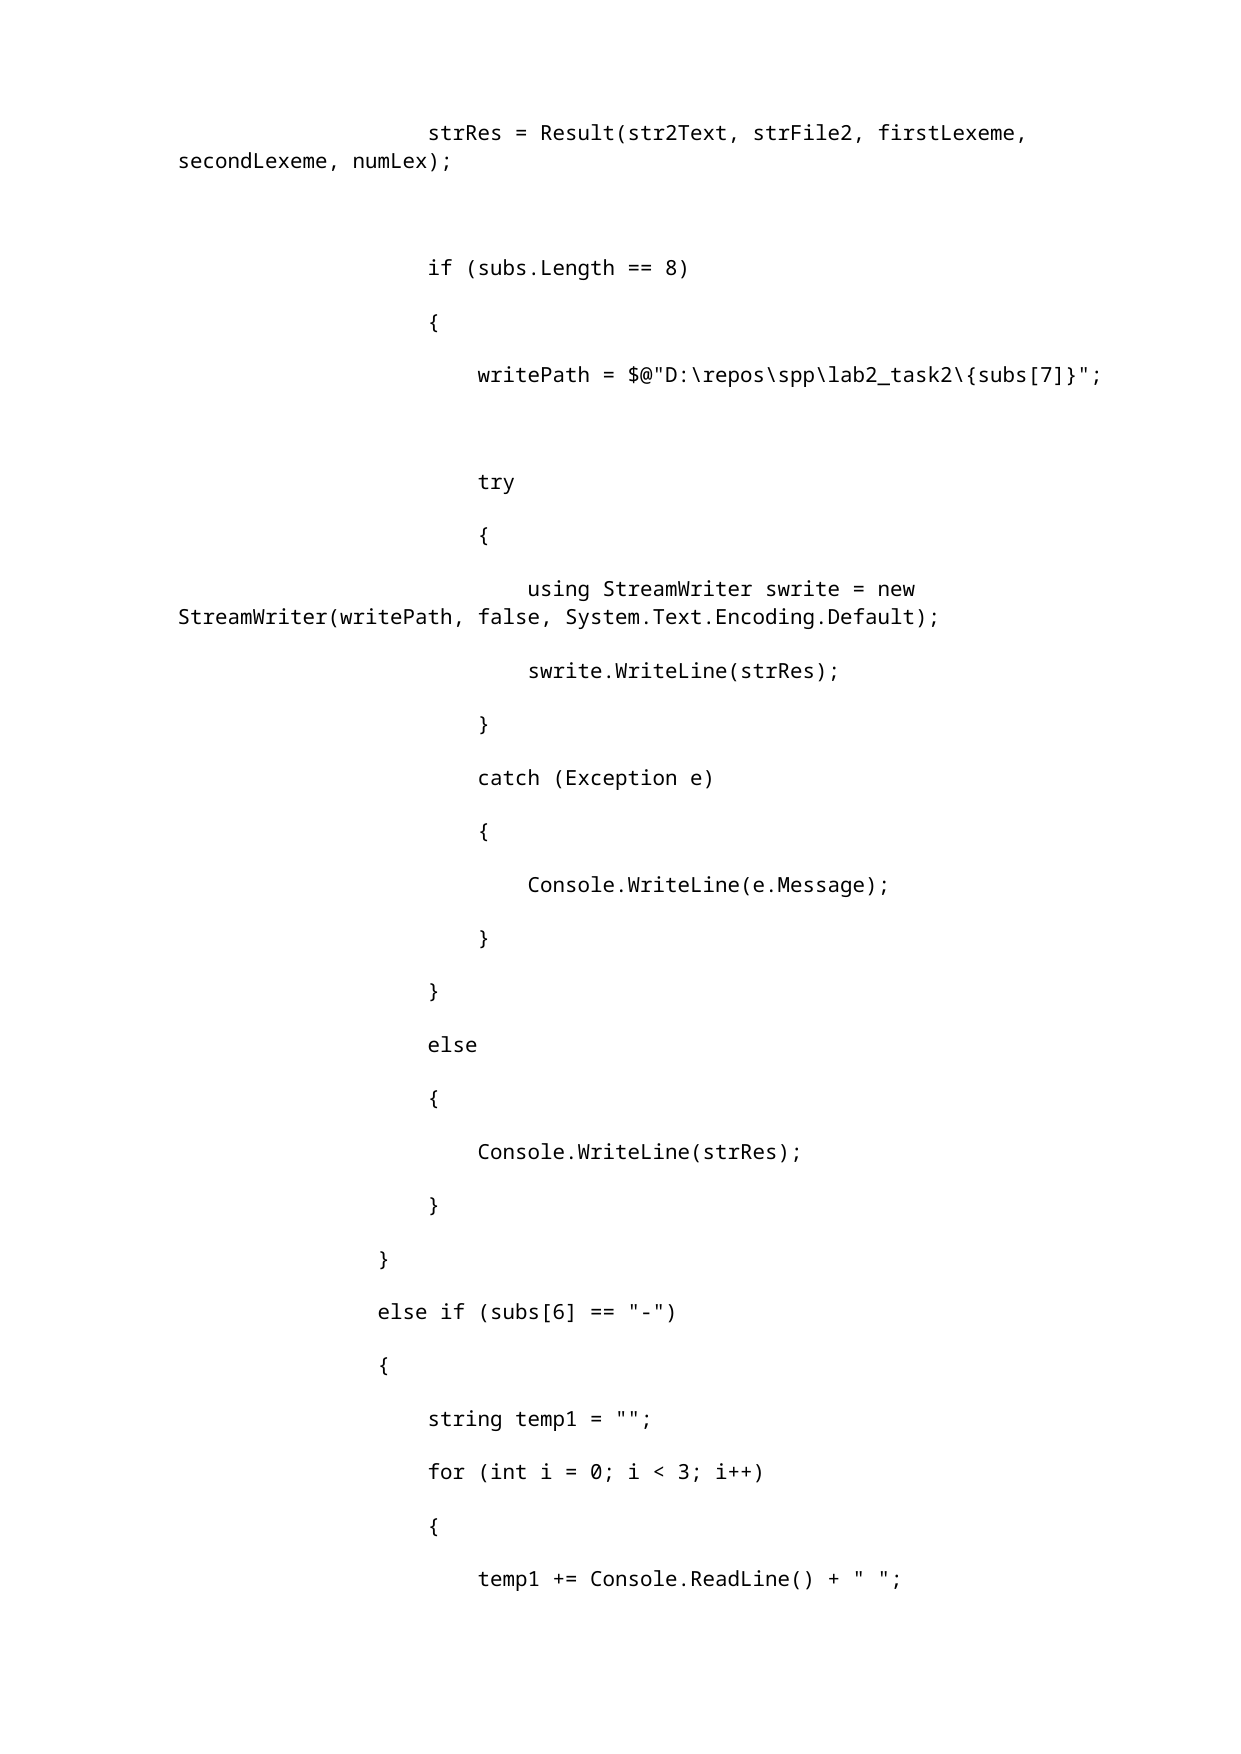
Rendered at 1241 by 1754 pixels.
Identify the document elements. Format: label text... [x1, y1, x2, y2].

text } [177, 709, 1152, 738]
text { [177, 307, 1152, 335]
text } [177, 1190, 1152, 1219]
text catch (Exception e) [177, 763, 1152, 791]
text string temp1 = ""; [177, 1404, 1152, 1432]
text for (int i = 0; i < 3; i++) [177, 1457, 1152, 1486]
text strRes = Result(str2Text, strFile2, firstLexeme, secondLexeme, numLex); [177, 118, 1152, 175]
text using StreamWriter swrite = new StreamWriter(writePath, false, System.Text.Encoding.Default); [177, 574, 1152, 631]
text { [177, 816, 1152, 845]
text try [177, 467, 1152, 496]
text { [177, 1083, 1152, 1112]
text { [177, 1351, 1152, 1379]
text writePath = $@"D:\repos\spp\lab2_task2\{subs[7]}"; [177, 360, 1152, 389]
text swrite.WriteLine(strRes); [177, 656, 1152, 684]
text temp1 += Console.ReadLine() + " "; [177, 1564, 1152, 1593]
text } [177, 1244, 1152, 1272]
text } [177, 923, 1152, 952]
text if (subs.Length == 8) [177, 253, 1152, 282]
text else [177, 1030, 1152, 1058]
text else if (subs[6] == "-") [177, 1297, 1152, 1326]
text Console.WriteLine(strRes); [177, 1137, 1152, 1165]
text { [177, 1511, 1152, 1539]
text Console.WriteLine(e.Message); [177, 870, 1152, 898]
text { [177, 521, 1152, 549]
text } [177, 977, 1152, 1005]
